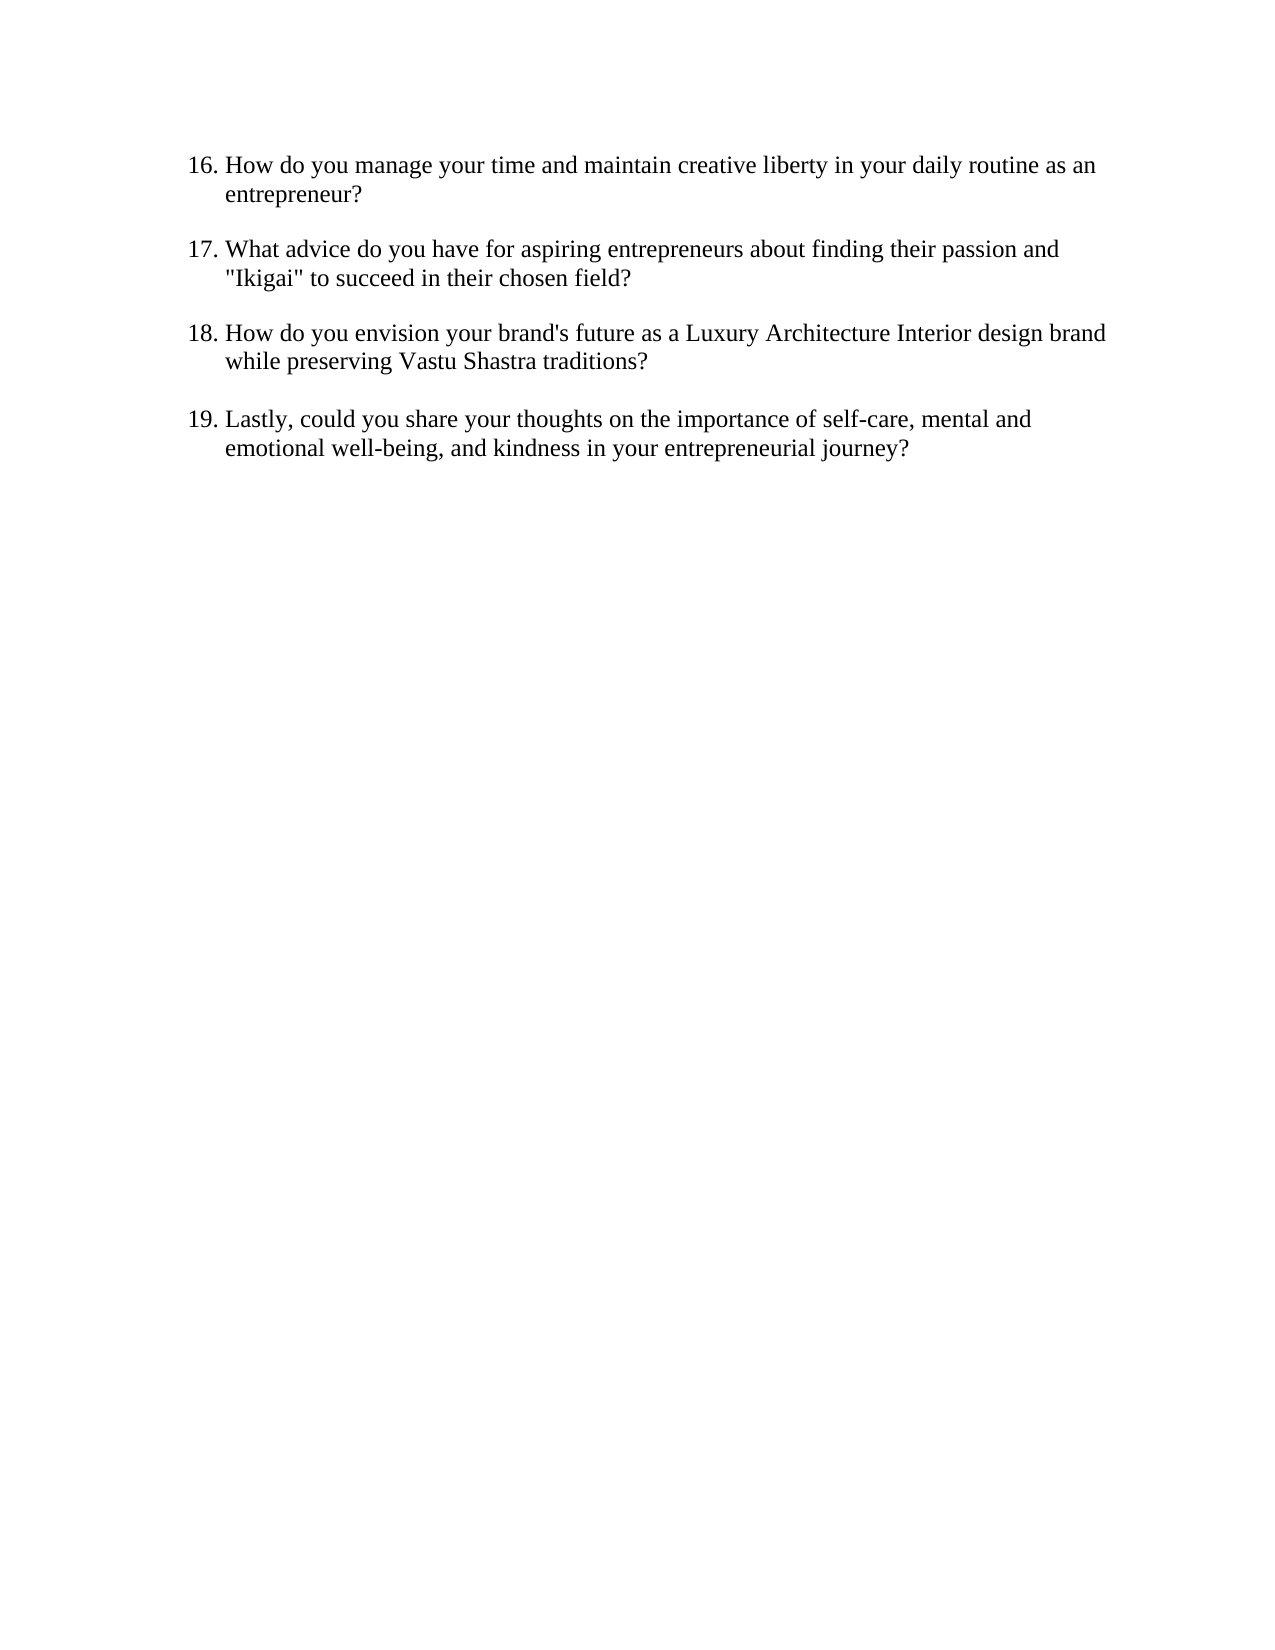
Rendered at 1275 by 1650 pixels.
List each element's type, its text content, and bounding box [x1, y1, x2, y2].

list Lastly, could you share your thoughts on the importance of self-care, mental and emotional well-being, and kindness in your entrepreneurial journey? [187, 404, 1124, 461]
list How do you envision your brand's future as a Luxury Architecture Interior design brand while preserving Vastu Shastra traditions? [187, 318, 1124, 375]
list How do you manage your time and maintain creative liberty in your daily routine as an entrepreneur? [187, 150, 1124, 207]
list What advice do you have for aspiring entrepreneurs about finding their passion and "Ikigai" to succeed in their chosen field? [187, 234, 1124, 291]
